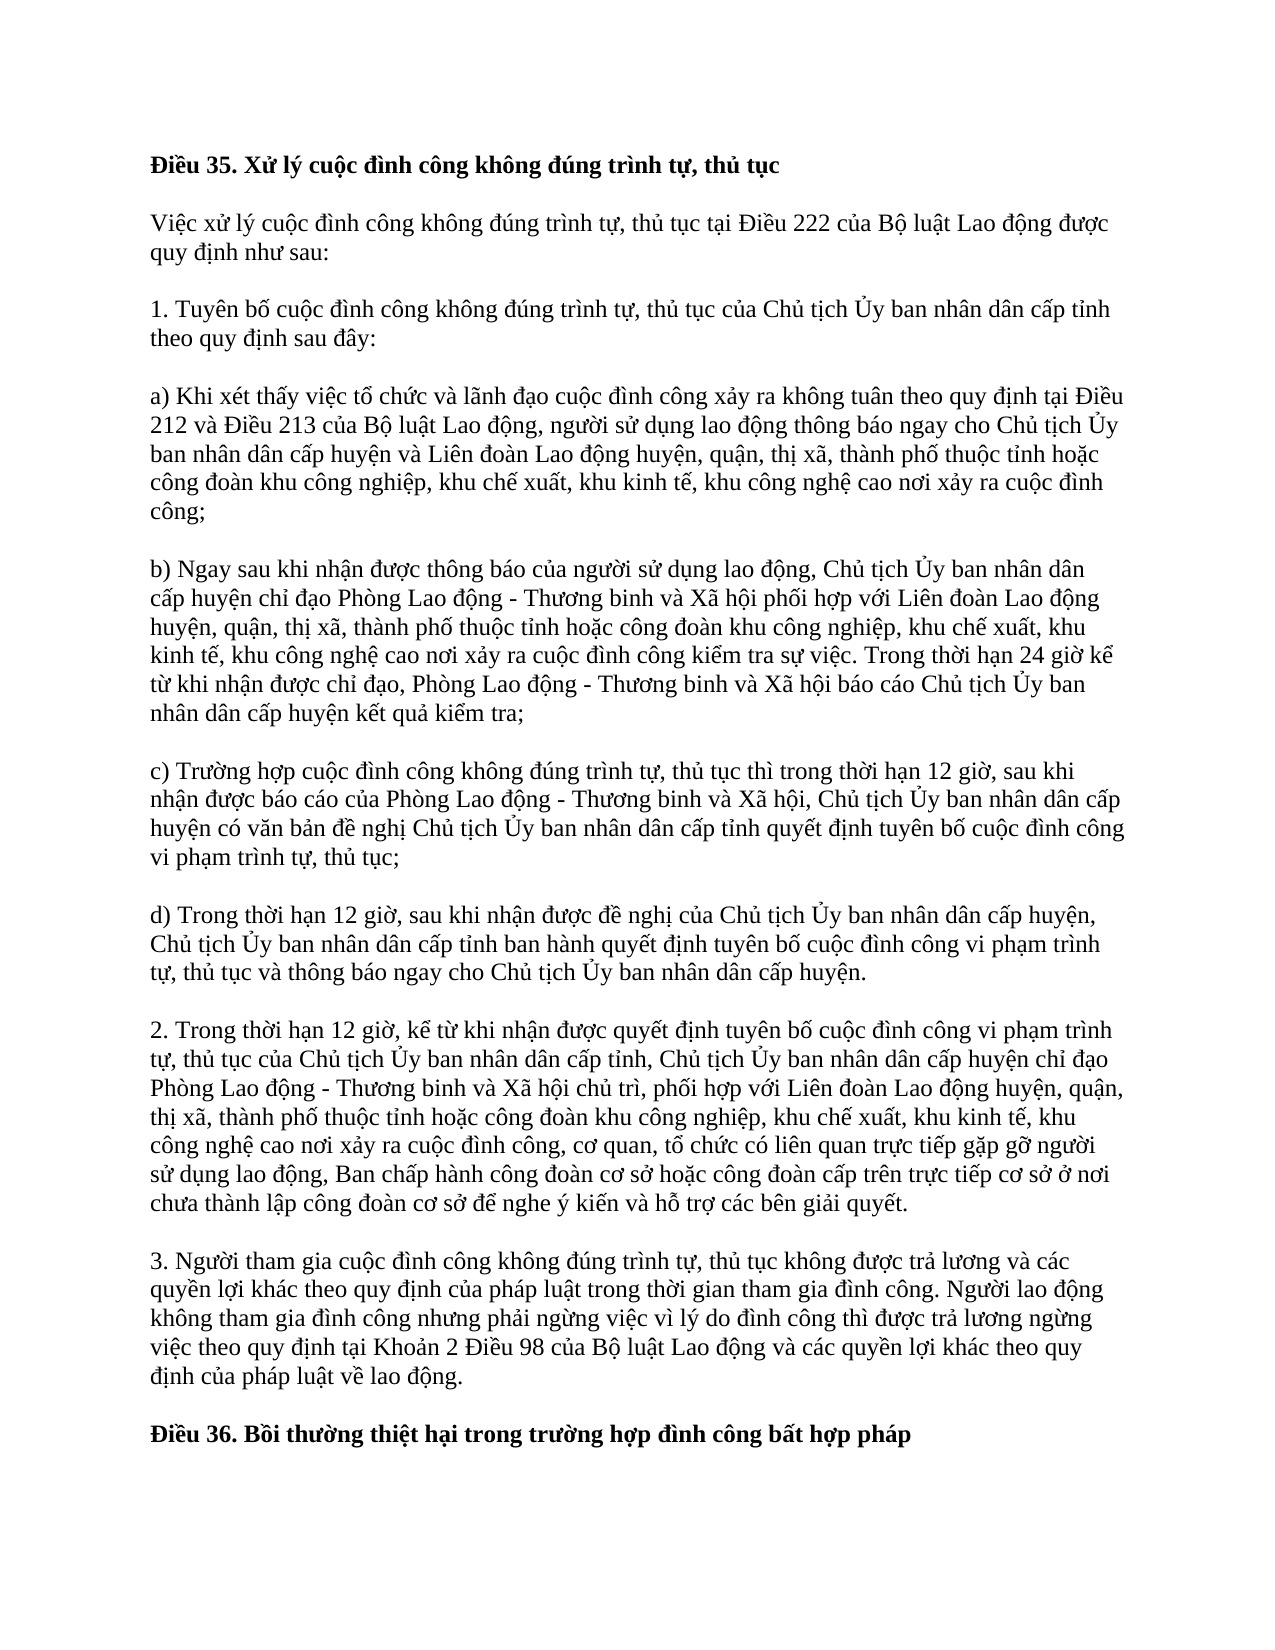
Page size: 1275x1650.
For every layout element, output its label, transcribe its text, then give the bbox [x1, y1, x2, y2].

text Điều 36. Bồi thường thiệt hại trong trường hợp đình công bất hợp pháp [150, 1419, 1125, 1447]
text c) Trường hợp cuộc đình công không đúng trình tự, thủ tục thì trong thời hạn 12 giờ, sau khi nhận được báo cáo của Phòng Lao động - Thương binh và Xã hội, Chủ tịch Ủy ban nhân dân cấp huyện có văn bản đề nghị Chủ tịch Ủy ban nhân dân cấp tỉnh quyết định tuyên bố cuộc đình công vi phạm trình tự, thủ tục; [150, 756, 1125, 871]
text 3. Người tham gia cuộc đình công không đúng trình tự, thủ tục không được trả lương và các quyền lợi khác theo quy định của pháp luật trong thời gian tham gia đình công. Người lao động không tham gia đình công nhưng phải ngừng việc vì lý do đình công thì được trả lương ngừng việc theo quy định tại Khoản 2 Điều 98 của Bộ luật Lao động và các quyền lợi khác theo quy định của pháp luật về lao động. [150, 1246, 1125, 1389]
text 1. Tuyên bố cuộc đình công không đúng trình tự, thủ tục của Chủ tịch Ủy ban nhân dân cấp tỉnh theo quy định sau đây: [150, 294, 1125, 352]
text Điều 35. Xử lý cuộc đình công không đúng trình tự, thủ tục [150, 150, 1125, 179]
text Việc xử lý cuộc đình công không đúng trình tự, thủ tục tại Điều 222 của Bộ luật Lao động được quy định như sau: [150, 208, 1125, 265]
text a) Khi xét thấy việc tổ chức và lãnh đạo cuộc đình công xảy ra không tuân theo quy định tại Điều 212 và Điều 213 của Bộ luật Lao động, người sử dụng lao động thông báo ngay cho Chủ tịch Ủy ban nhân dân cấp huyện và Liên đoàn Lao động huyện, quận, thị xã, thành phố thuộc tỉnh hoặc công đoàn khu công nghiệp, khu chế xuất, khu kinh tế, khu công nghệ cao nơi xảy ra cuộc đình công; [150, 381, 1125, 525]
text 2. Trong thời hạn 12 giờ, kể từ khi nhận được quyết định tuyên bố cuộc đình công vi phạm trình tự, thủ tục của Chủ tịch Ủy ban nhân dân cấp tỉnh, Chủ tịch Ủy ban nhân dân cấp huyện chỉ đạo Phòng Lao động - Thương binh và Xã hội chủ trì, phối hợp với Liên đoàn Lao động huyện, quận, thị xã, thành phố thuộc tỉnh hoặc công đoàn khu công nghiệp, khu chế xuất, khu kinh tế, khu công nghệ cao nơi xảy ra cuộc đình công, cơ quan, tổ chức có liên quan trực tiếp gặp gỡ người sử dụng lao động, Ban chấp hành công đoàn cơ sở hoặc công đoàn cấp trên trực tiếp cơ sở ở nơi chưa thành lập công đoàn cơ sở để nghe ý kiến và hỗ trợ các bên giải quyết. [150, 1015, 1125, 1217]
text b) Ngay sau khi nhận được thông báo của người sử dụng lao động, Chủ tịch Ủy ban nhân dân cấp huyện chỉ đạo Phòng Lao động - Thương binh và Xã hội phối hợp với Liên đoàn Lao động huyện, quận, thị xã, thành phố thuộc tỉnh hoặc công đoàn khu công nghiệp, khu chế xuất, khu kinh tế, khu công nghệ cao nơi xảy ra cuộc đình công kiểm tra sự việc. Trong thời hạn 24 giờ kể từ khi nhận được chỉ đạo, Phòng Lao động - Thương binh và Xã hội báo cáo Chủ tịch Ủy ban nhân dân cấp huyện kết quả kiểm tra; [150, 554, 1125, 727]
text d) Trong thời hạn 12 giờ, sau khi nhận được đề nghị của Chủ tịch Ủy ban nhân dân cấp huyện, Chủ tịch Ủy ban nhân dân cấp tỉnh ban hành quyết định tuyên bố cuộc đình công vi phạm trình tự, thủ tục và thông báo ngay cho Chủ tịch Ủy ban nhân dân cấp huyện. [150, 900, 1125, 986]
